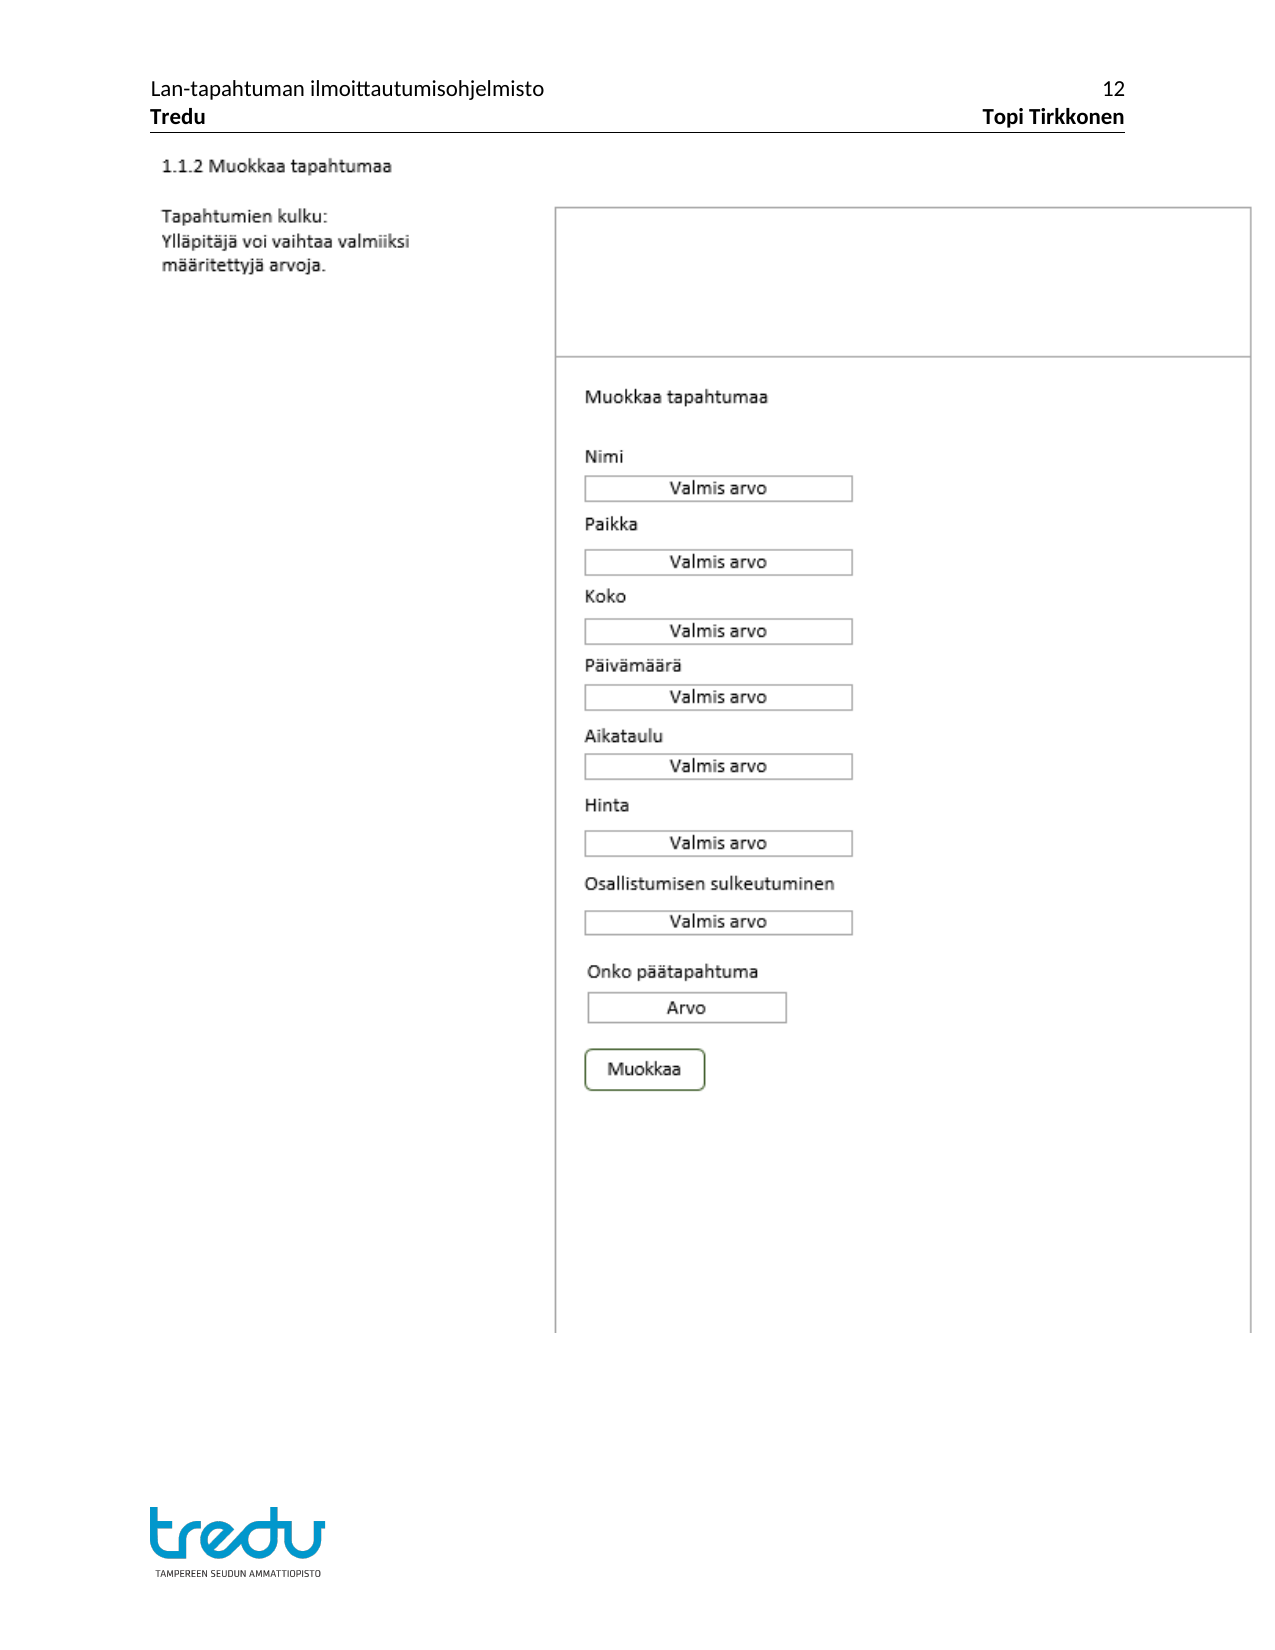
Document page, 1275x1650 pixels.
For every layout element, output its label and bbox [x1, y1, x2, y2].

picture [150, 1507, 325, 1577]
picture [150, 150, 1275, 1333]
picture [249, 1529, 270, 1550]
picture [278, 1507, 325, 1550]
picture [208, 1529, 222, 1543]
